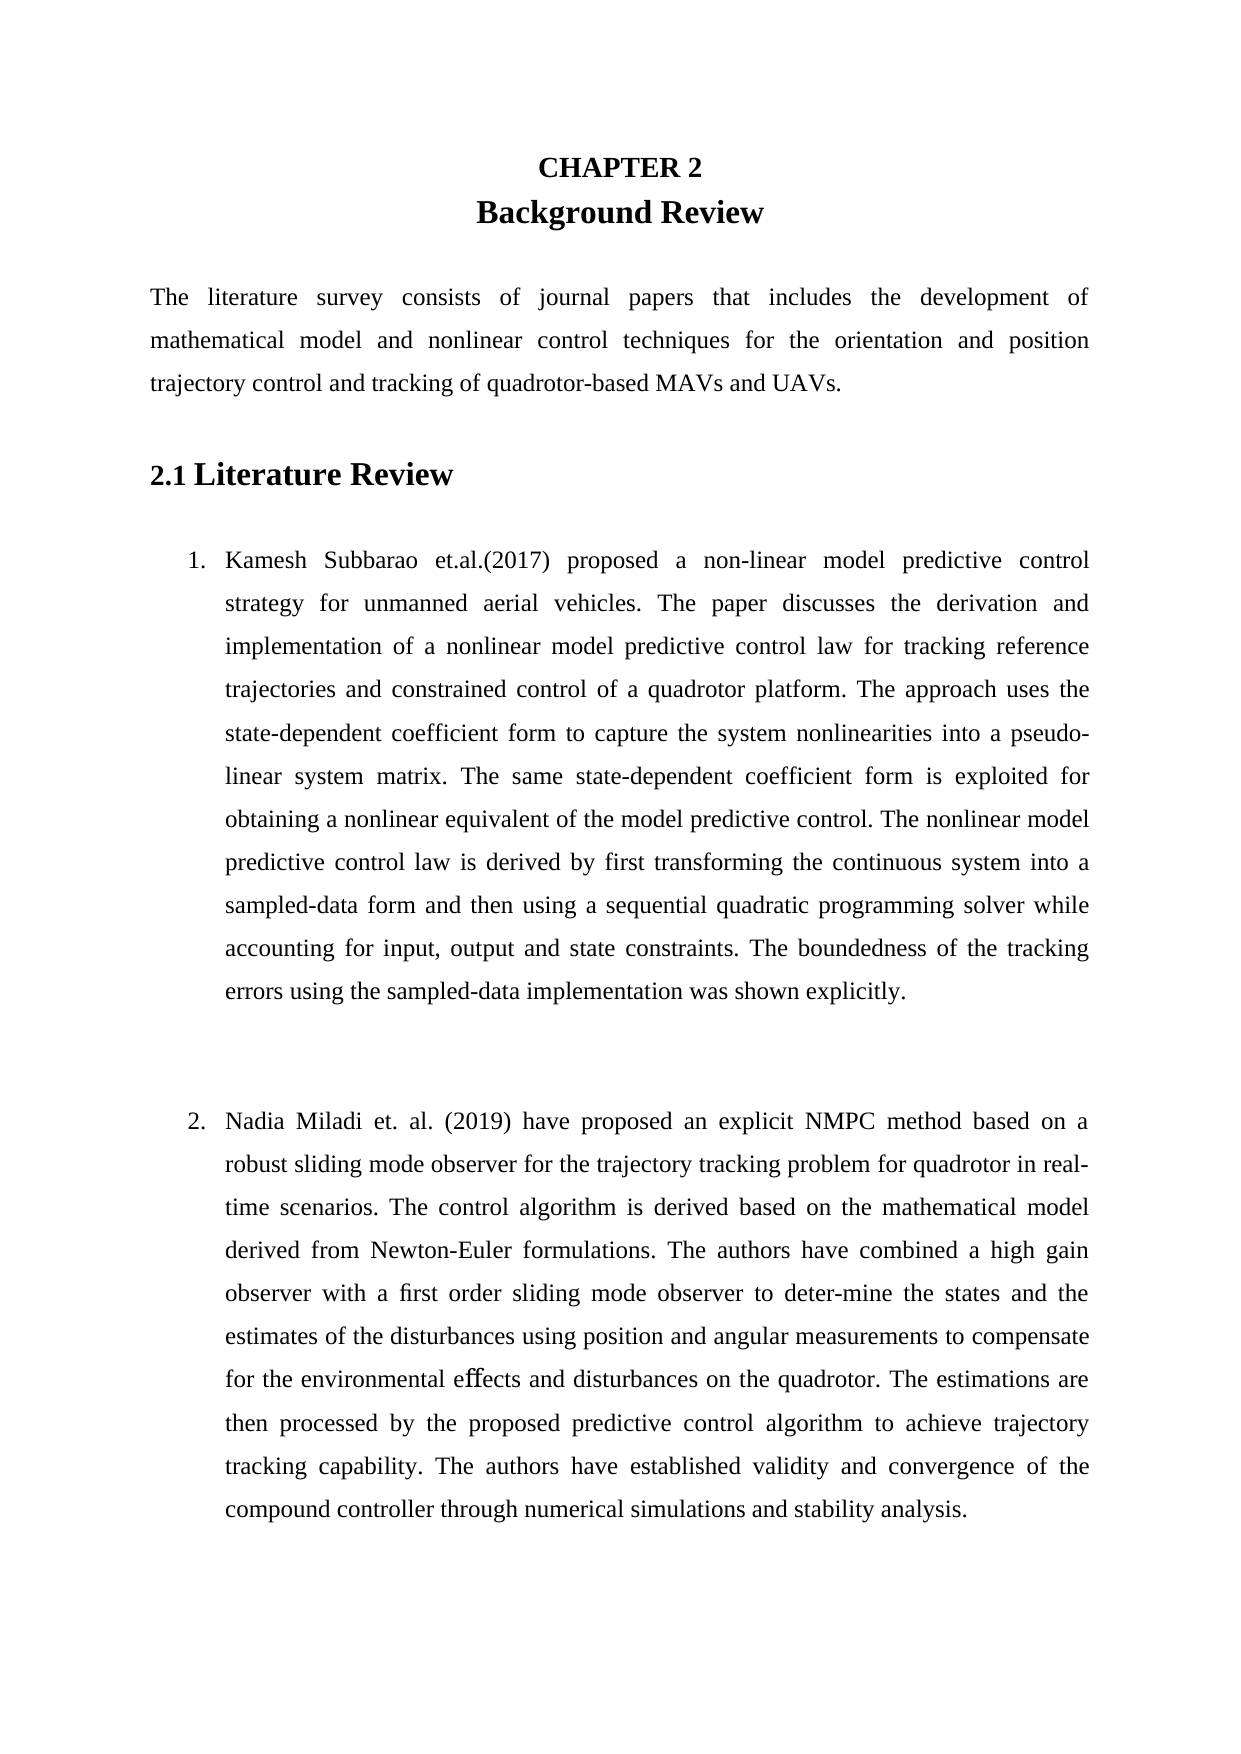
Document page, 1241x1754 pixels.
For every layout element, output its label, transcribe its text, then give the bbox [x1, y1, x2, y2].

list Nadia Miladi et. al. (2019) have proposed an explicit NMPC method based on a robust sliding mode observer for the trajectory tracking problem for quadrotor in real-time scenarios. The control algorithm is derived based on the mathematical model derived from Newton-Euler formulations. The authors have combined a high gain observer with a ﬁrst order sliding mode observer to deter-mine the states and the estimates of the disturbances using position and angular measurements to compensate for the environmental eﬀects and disturbances on the quadrotor. The estimations are then processed by the proposed predictive control algorithm to achieve trajectory tracking capability. The authors have established validity and convergence of the compound controller through numerical simulations and stability analysis. [187, 1106, 1090, 1523]
text Background Review [150, 192, 1090, 230]
list Kamesh Subbarao et.al.(2017) proposed a non-linear model predictive control strategy for unmanned aerial vehicles. The paper discusses the derivation and implementation of a nonlinear model predictive control law for tracking reference trajectories and constrained control of a quadrotor platform. The approach uses the state-dependent coefficient form to capture the system nonlinearities into a pseudo-linear system matrix. The same state-dependent coefficient form is exploited for obtaining a nonlinear equivalent of the model predictive control. The nonlinear model predictive control law is derived by first transforming the continuous system into a sampled-data form and then using a sequential quadratic programming solver while accounting for input, output and state constraints. The boundedness of the tracking errors using the sampled-data implementation was shown explicitly. [187, 545, 1090, 1005]
text The literature survey consists of journal papers that includes the development of mathematical model and nonlinear control techniques for the orientation and position trajectory control and tracking of quadrotor-based MAVs and UAVs. [150, 282, 1090, 397]
text CHAPTER 2 [150, 150, 1090, 183]
text 2.1 Literature Review [150, 454, 1090, 492]
